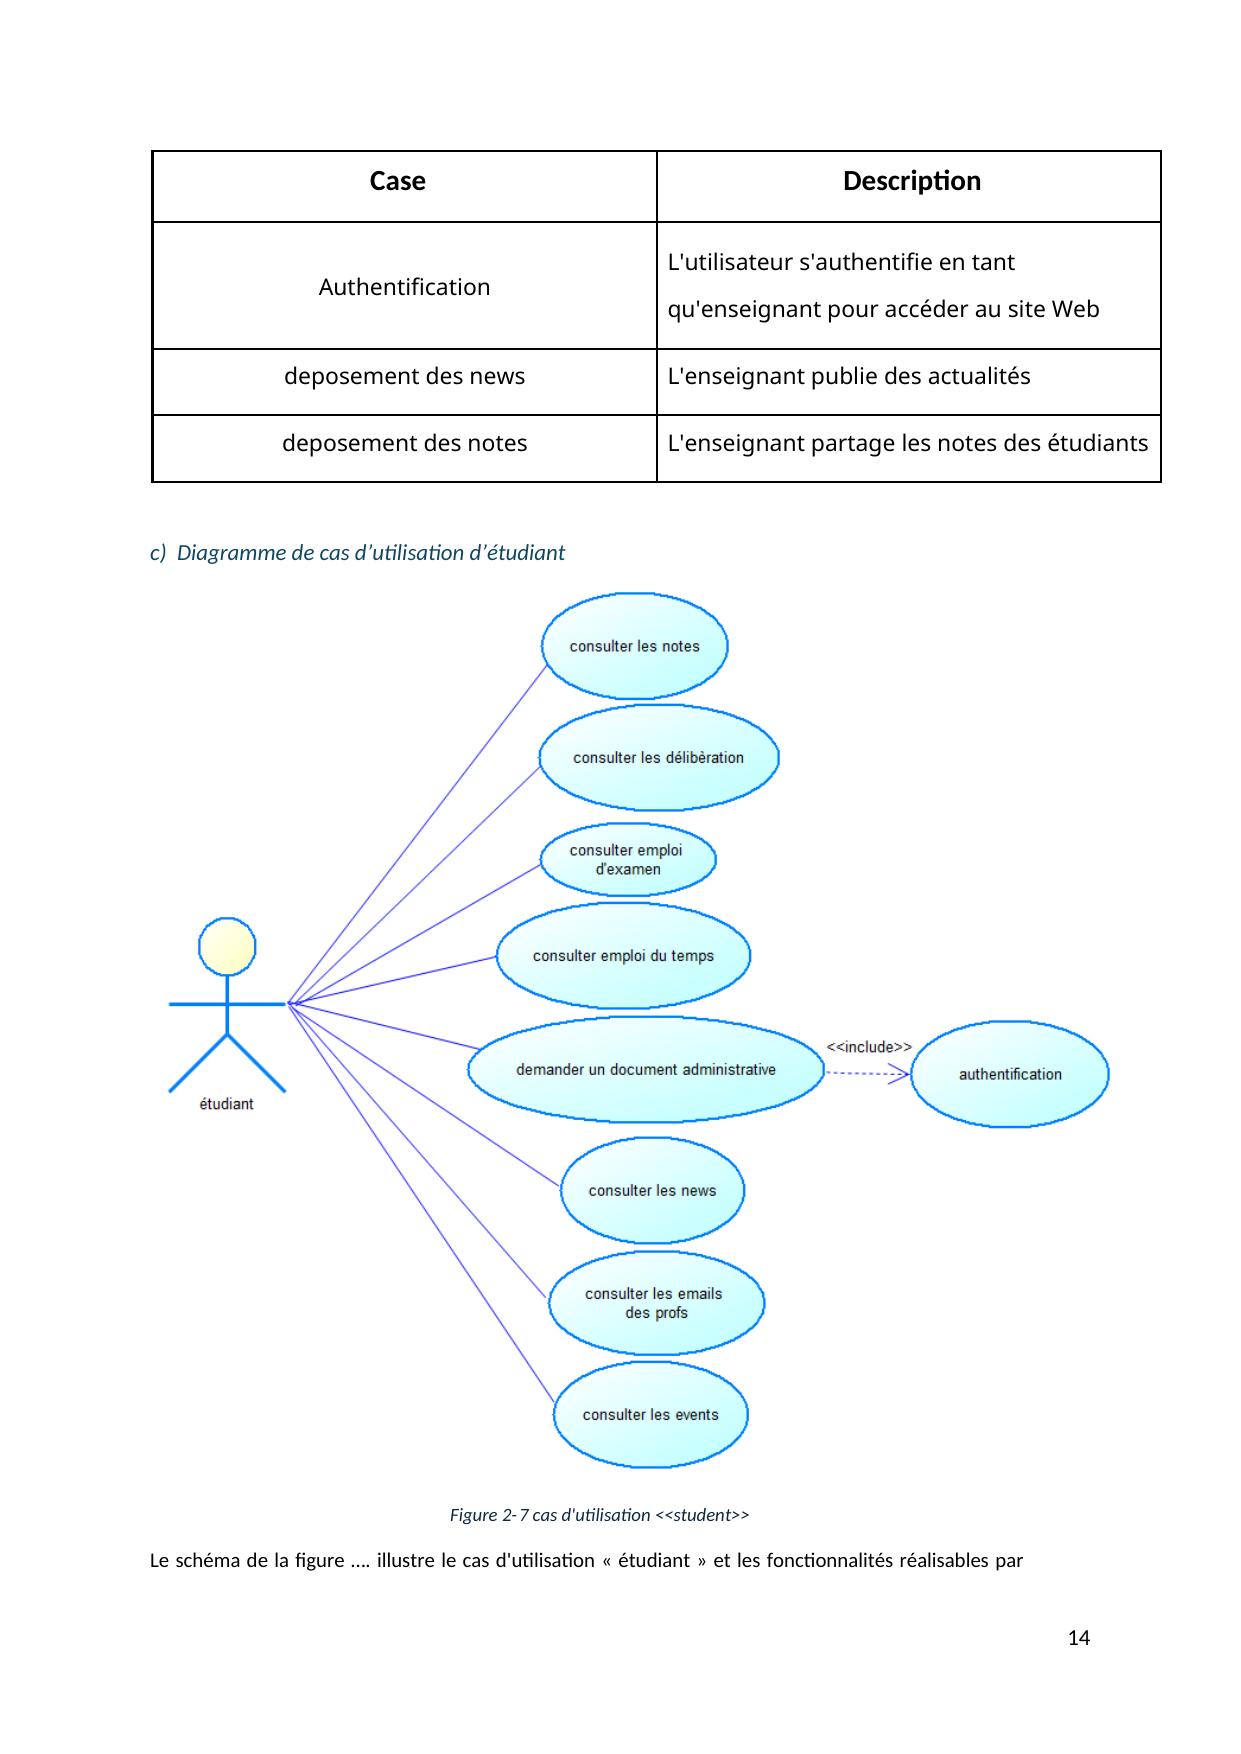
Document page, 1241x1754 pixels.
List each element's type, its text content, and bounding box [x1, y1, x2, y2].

table_cell L'utilisateur s'authentifie en tant qu'enseignant pour accéder au site Web [658, 223, 1160, 348]
table_cell Authentification [154, 223, 656, 348]
subtitle Diagramme de cas d’utilisation d’étudiant [150, 538, 1090, 566]
table_cell deposement des news [154, 350, 656, 414]
table_header Case [154, 152, 656, 221]
table_cell deposement des notes [154, 416, 656, 481]
table_cell L'enseignant publie des actualités [658, 350, 1160, 414]
table_cell L'enseignant partage les notes des étudiants [658, 416, 1160, 481]
picture [152, 584, 1111, 1477]
table_header Description [658, 152, 1160, 221]
